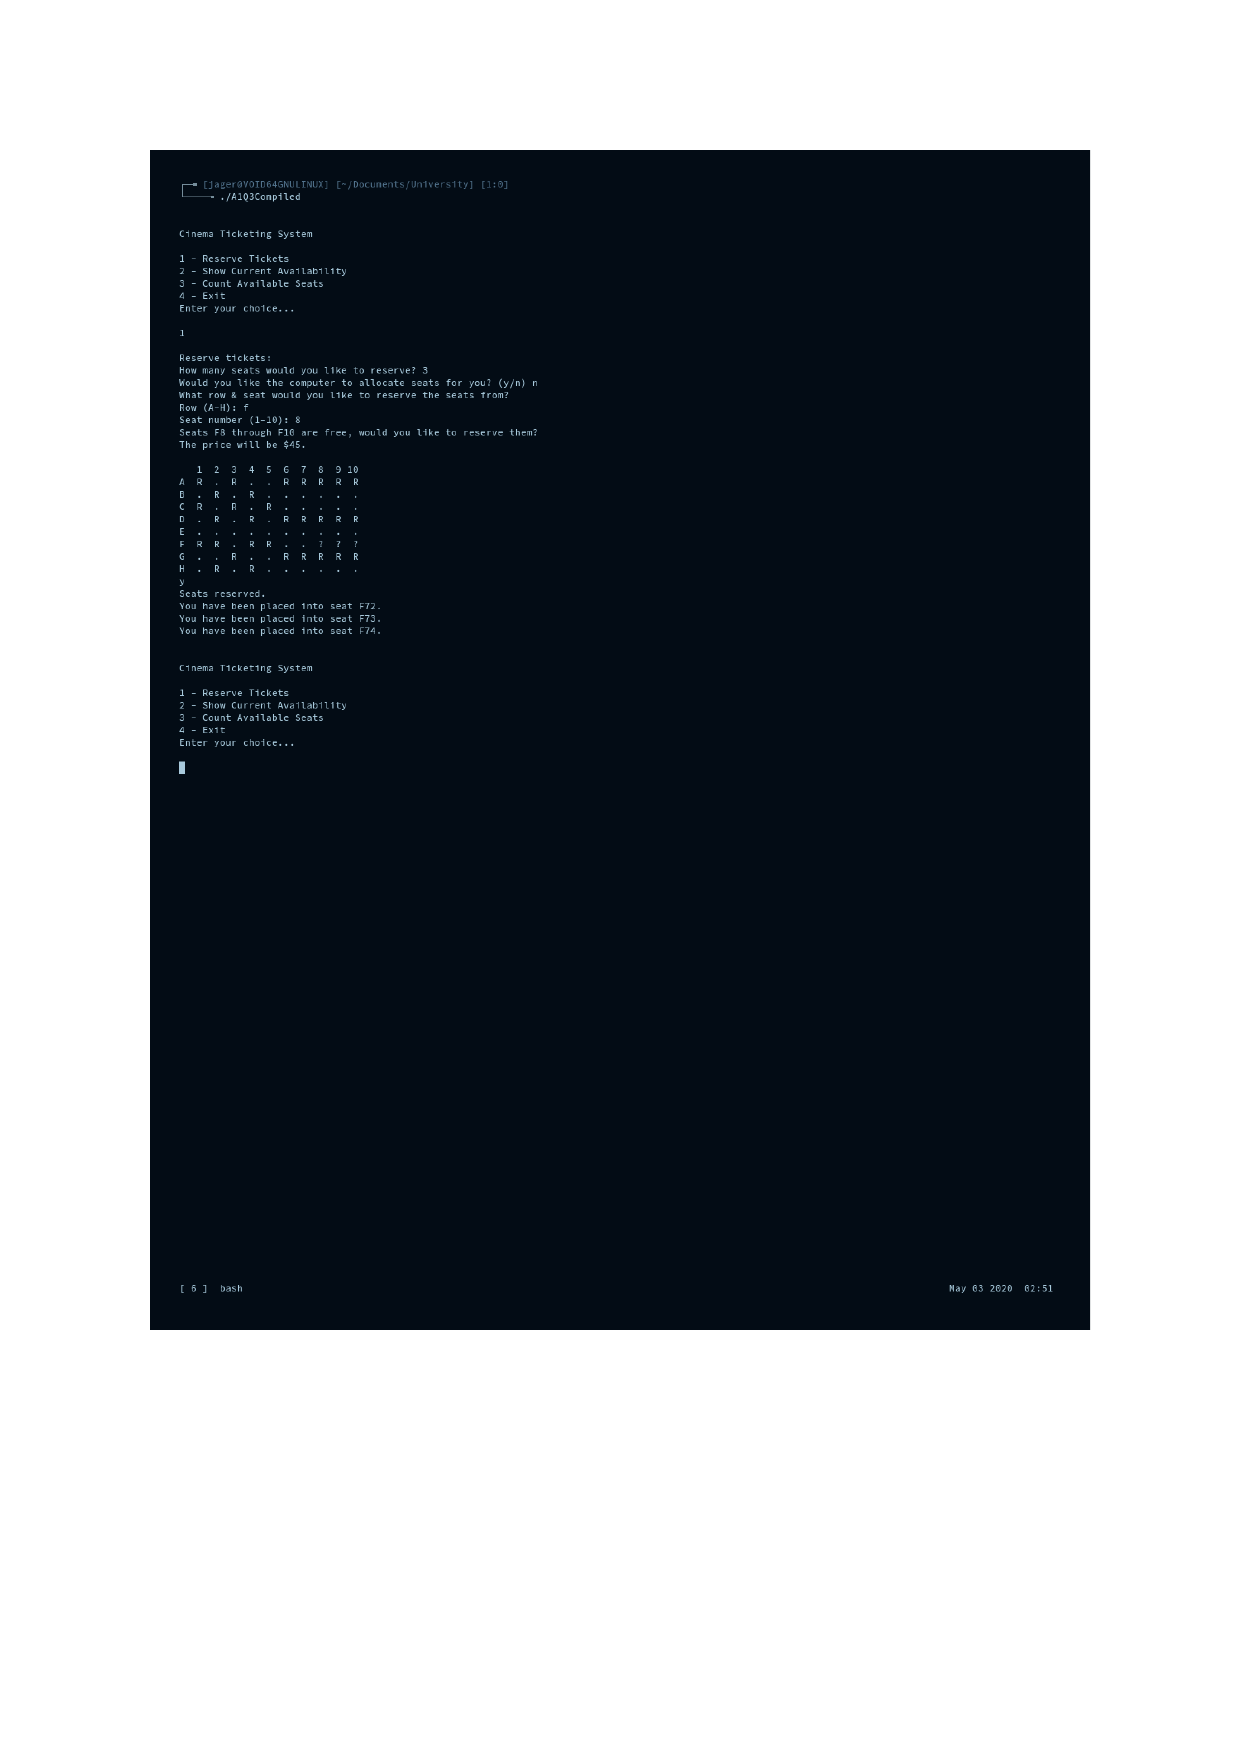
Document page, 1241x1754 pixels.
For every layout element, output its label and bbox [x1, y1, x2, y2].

picture [150, 150, 1091, 1330]
